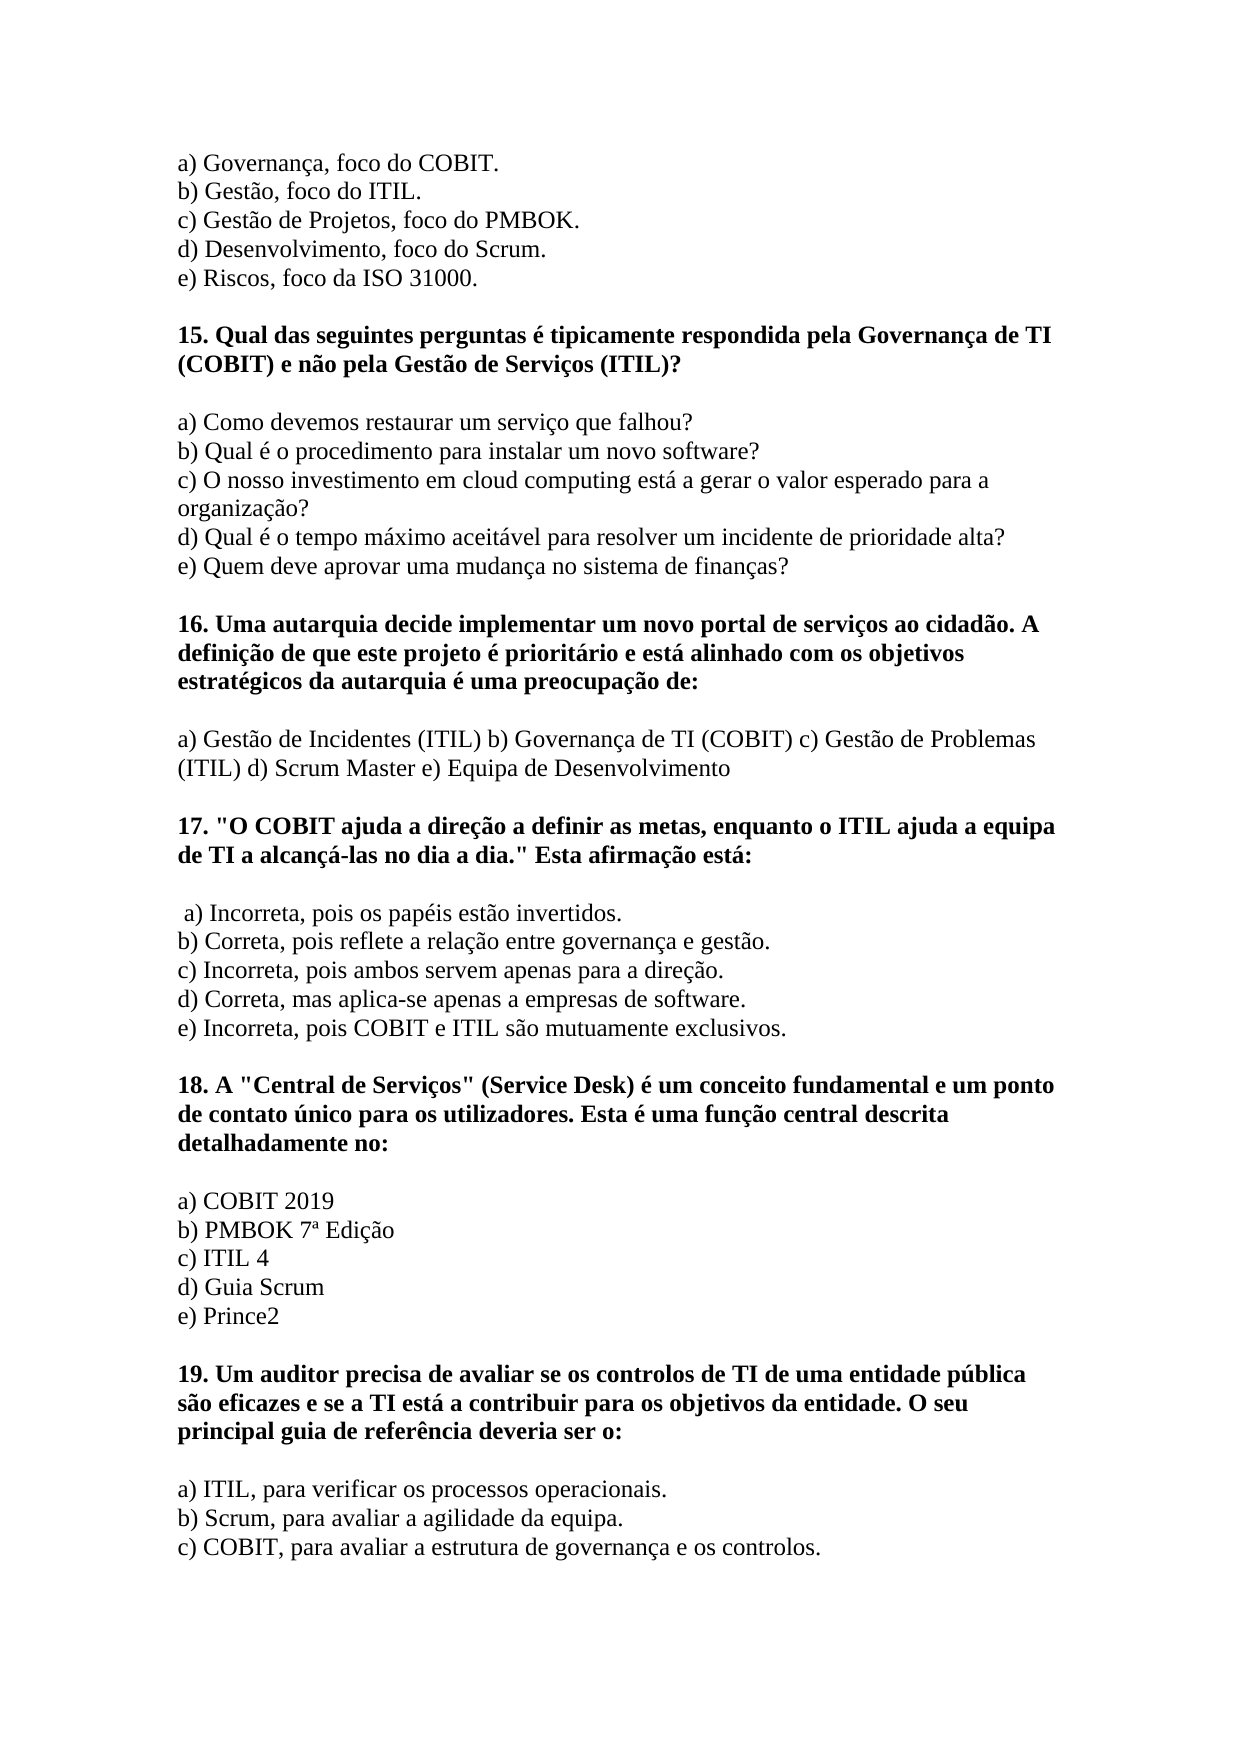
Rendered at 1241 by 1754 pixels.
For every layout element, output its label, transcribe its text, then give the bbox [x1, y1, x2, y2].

text a) Como devemos restaurar um serviço que falhou? b) Qual é o procedimento para instalar um novo software? c) O nosso investimento em cloud computing está a gerar o valor esperado para a organização? d) Qual é o tempo máximo aceitável para resolver um incidente de prioridade alta? e) Quem deve aprovar uma mudança no sistema de finanças? [177, 407, 1063, 580]
text 19. Um auditor precisa de avaliar se os controlos de TI de uma entidade pública são eficazes e se a TI está a contribuir para os objetivos da entidade. O seu principal guia de referência deveria ser o: [177, 1359, 1063, 1445]
text 16. Uma autarquia decide implementar um novo portal de serviços ao cidadão. A definição de que este projeto é prioritário e está alinhado com os objetivos estratégicos da autarquia é uma preocupação de: [177, 609, 1063, 695]
text a) COBIT 2019 b) PMBOK 7ª Edição c) ITIL 4 d) Guia Scrum e) Prince2 [177, 1186, 1063, 1330]
text 18. A "Central de Serviços" (Service Desk) é um conceito fundamental e um ponto de contato único para os utilizadores. Esta é uma função central descrita detalhadamente no: [177, 1071, 1063, 1157]
text 15. Qual das seguintes perguntas é tipicamente respondida pela Governança de TI (COBIT) e não pela Gestão de Serviços (ITIL)? [177, 321, 1063, 378]
text 17. "O COBIT ajuda a direção a definir as metas, enquanto o ITIL ajuda a equipa de TI a alcançá-las no dia a dia." Esta afirmação está: [177, 811, 1063, 868]
text a) Incorreta, pois os papéis estão invertidos. b) Correta, pois reflete a relação entre governança e gestão. c) Incorreta, pois ambos servem apenas para a direção. d) Correta, mas aplica-se apenas a empresas de software. e) Incorreta, pois COBIT e ITIL são mutuamente exclusivos. [177, 898, 1063, 1041]
text a) Governança, foco do COBIT. b) Gestão, foco do ITIL. c) Gestão de Projetos, foco do PMBOK. d) Desenvolvimento, foco do Scrum. e) Riscos, foco da ISO 31000. [177, 148, 1063, 291]
text a) Gestão de Incidentes (ITIL) b) Governança de TI (COBIT) c) Gestão de Problemas (ITIL) d) Scrum Master e) Equipa de Desenvolvimento [177, 724, 1063, 782]
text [177, 1474, 1063, 1561]
